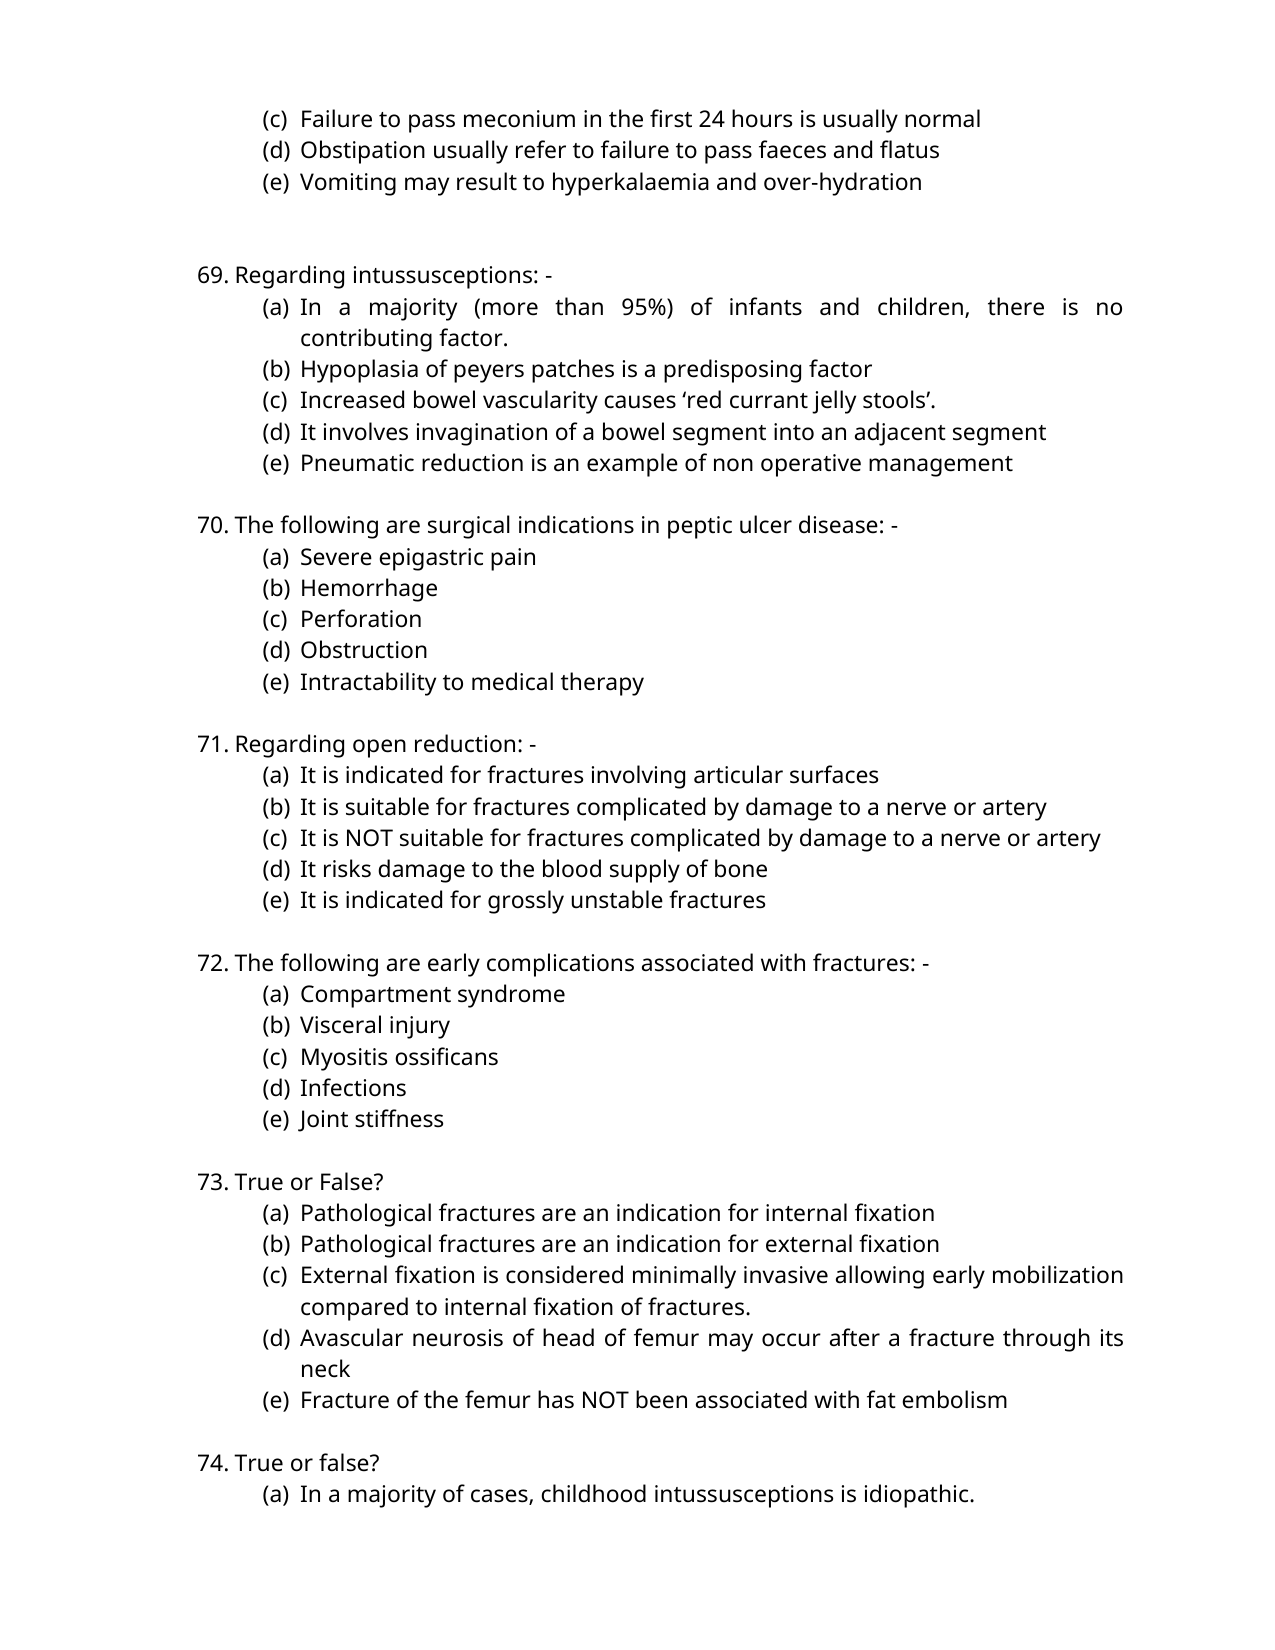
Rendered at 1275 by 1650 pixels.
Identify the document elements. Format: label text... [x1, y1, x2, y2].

list Compartment syndrome [262, 978, 1125, 1009]
list True or false? [197, 1447, 1125, 1478]
list Hemorrhage [262, 572, 1125, 603]
list Joint stiffness [262, 1103, 1125, 1134]
list It is indicated for grossly unstable fractures [262, 884, 1125, 916]
list Pneumatic reduction is an example of non operative management [262, 447, 1125, 478]
list The following are surgical indications in peptic ulcer disease: - [197, 509, 1125, 541]
list Myositis ossificans [262, 1041, 1125, 1072]
list Regarding intussusceptions: - [197, 259, 1125, 291]
list True or False? [197, 1166, 1125, 1197]
list Regarding open reduction: - [197, 728, 1125, 759]
list Fracture of the femur has NOT been associated with fat embolism [262, 1384, 1125, 1416]
list Perforation [262, 603, 1125, 634]
list Intractability to medical therapy [262, 666, 1125, 697]
list It is NOT suitable for fractures complicated by damage to a nerve or artery [262, 822, 1125, 853]
list Failure to pass meconium in the first 24 hours is usually normal [262, 103, 1125, 134]
list It involves invagination of a bowel segment into an adjacent segment [262, 416, 1125, 447]
list Increased bowel vascularity causes ‘red currant jelly stools’. [262, 384, 1125, 416]
list Infections [262, 1072, 1125, 1103]
list Pathological fractures are an indication for internal fixation [262, 1197, 1125, 1228]
list Pathological fractures are an indication for external fixation [262, 1228, 1125, 1259]
list It risks damage to the blood supply of bone [262, 853, 1125, 884]
list Obstruction [262, 634, 1125, 666]
list It is suitable for fractures complicated by damage to a nerve or artery [262, 791, 1125, 822]
list Severe epigastric pain [262, 541, 1125, 572]
list Vomiting may result to hyperkalaemia and over-hydration [262, 166, 1125, 197]
list In a majority (more than 95%) of infants and children, there is no contributing factor. [262, 291, 1125, 353]
list The following are early complications associated with fractures: - [197, 947, 1125, 978]
list Hypoplasia of peyers patches is a predisposing factor [262, 353, 1125, 384]
list External fixation is considered minimally invasive allowing early mobilization compared to internal fixation of fractures. [262, 1259, 1125, 1322]
list Visceral injury [262, 1009, 1125, 1041]
list Obstipation usually refer to failure to pass faeces and flatus [262, 134, 1125, 166]
list In a majority of cases, childhood intussusceptions is idiopathic. [262, 1478, 1125, 1509]
list It is indicated for fractures involving articular surfaces [262, 759, 1125, 791]
list Avascular neurosis of head of femur may occur after a fracture through its neck [262, 1322, 1125, 1384]
